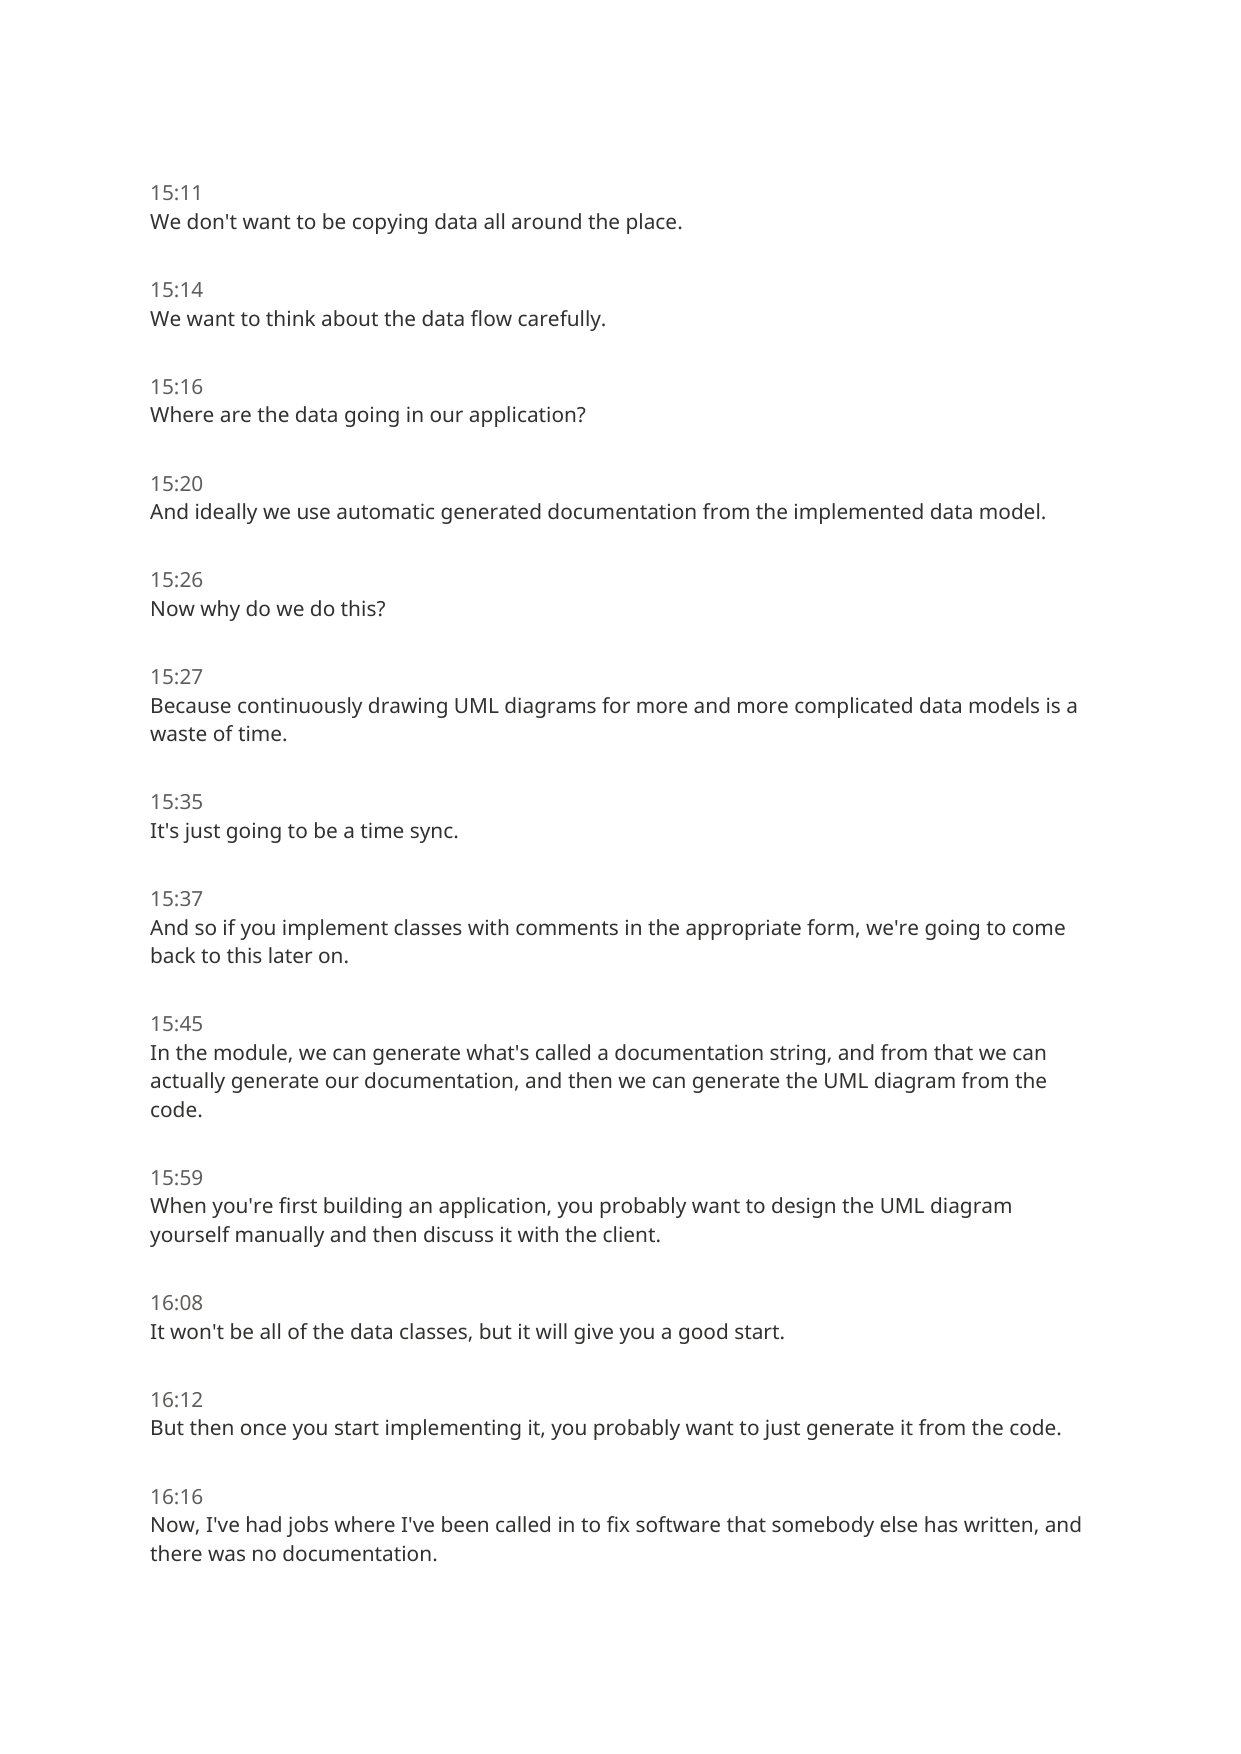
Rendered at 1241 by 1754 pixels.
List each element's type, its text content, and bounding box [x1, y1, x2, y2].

text 15:59 When you're first building an application, you probably want to design the UML diagram yourself manually and then discuss it with the client. [150, 1135, 1090, 1248]
text 15:35 It's just going to be a time sync. [150, 759, 1090, 844]
text 15:20 And ideally we use automatic generated documentation from the implemented data model. [150, 440, 1090, 526]
text 15:37 And so if you implement classes with comments in the appropriate form, we're going to come back to this later on. [150, 856, 1090, 969]
text 15:45 In the module, we can generate what's called a documentation string, and from that we can actually generate our documentation, and then we can generate the UML diagram from the code. [150, 981, 1090, 1123]
text 15:26 Now why do we do this? [150, 537, 1090, 622]
text 15:11 We don't want to be copying data all around the place. [150, 150, 1090, 235]
text 16:12 But then once you start implementing it, you probably want to just generate it from the code. [150, 1357, 1090, 1442]
text 15:16 Where are the data going in our application? [150, 343, 1090, 429]
text 15:14 We want to think about the data flow carefully. [150, 247, 1090, 332]
text 16:16 Now, I've had jobs where I've been called in to fix software that somebody else has written, and there was no documentation. [150, 1453, 1090, 1567]
text 16:08 It won't be all of the data classes, but it will give you a good start. [150, 1260, 1090, 1345]
text 15:27 Because continuously drawing UML diagrams for more and more complicated data models is a waste of time. [150, 634, 1090, 748]
